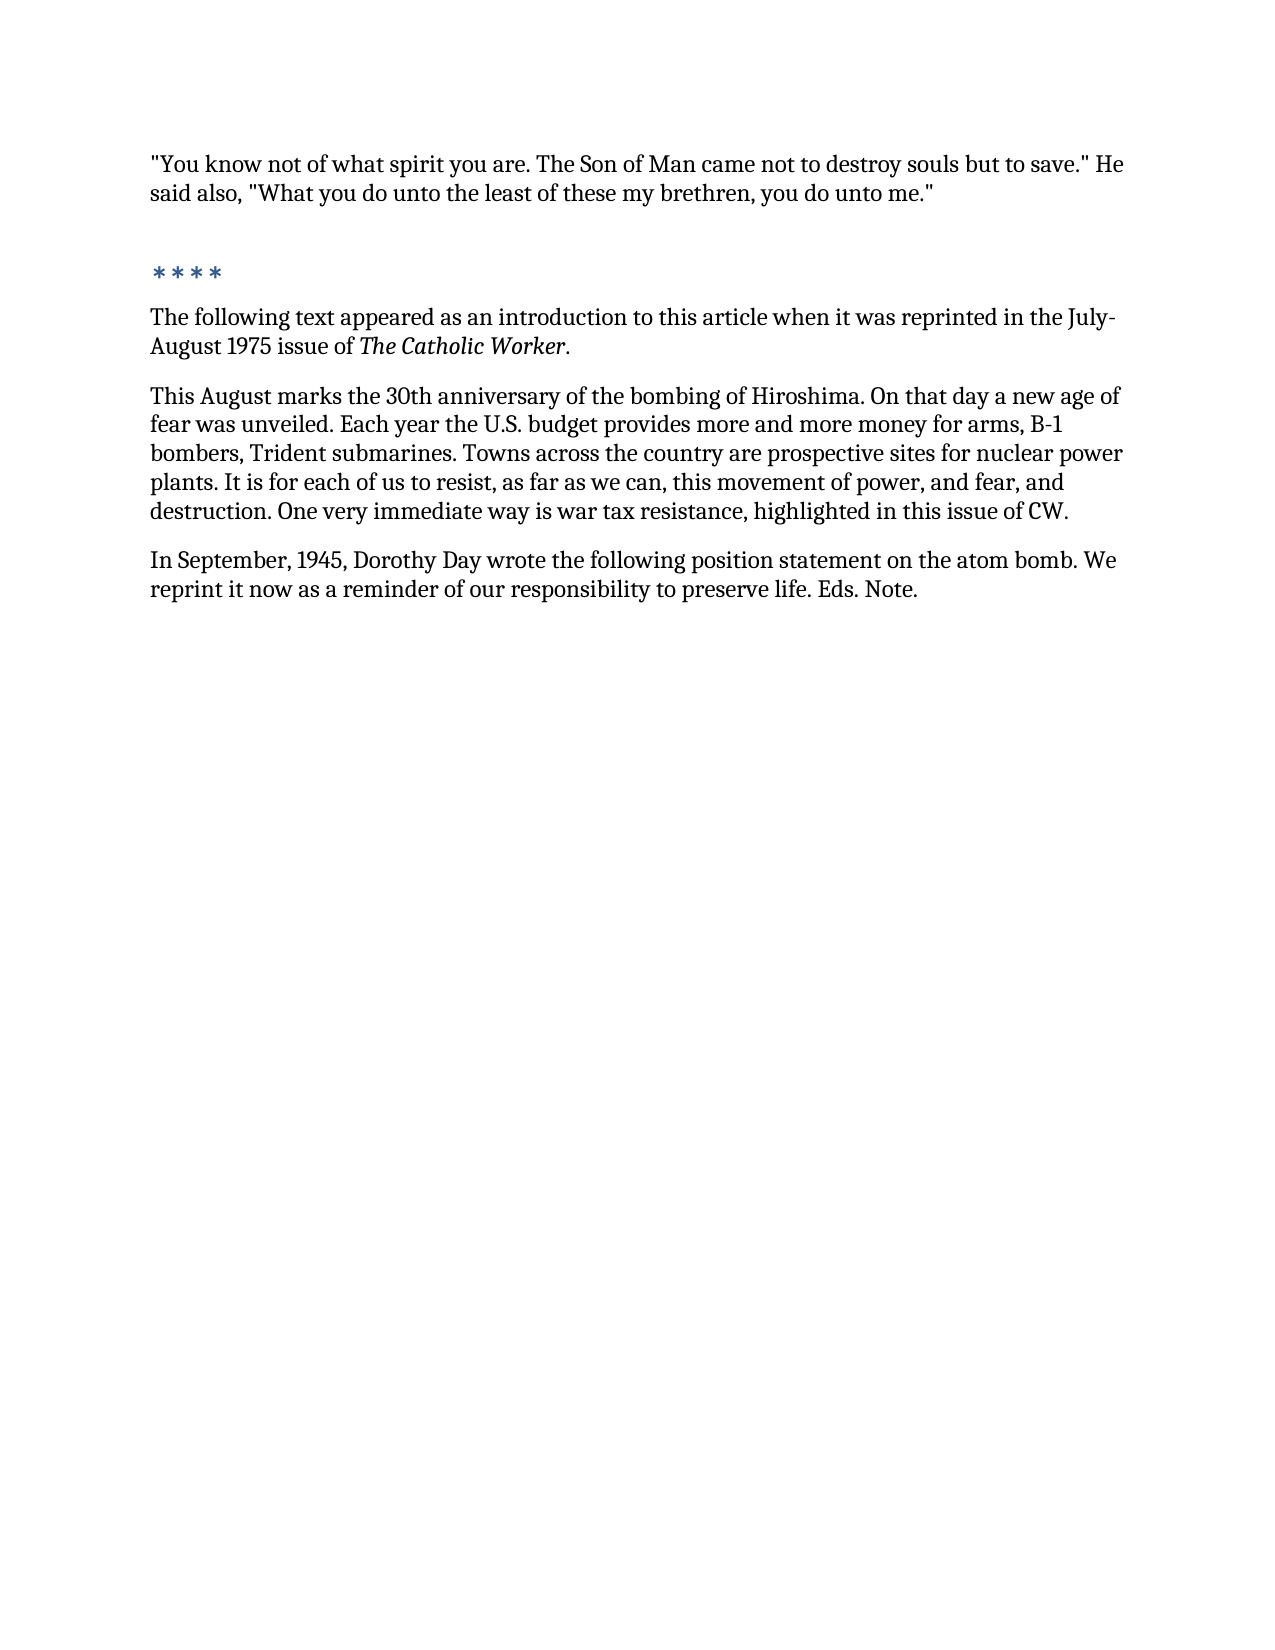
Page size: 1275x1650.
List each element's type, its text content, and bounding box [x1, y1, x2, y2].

subtitle **** [150, 257, 1125, 303]
text The following text appeared as an introduction to this article when it was reprinted in the July-August 1975 issue of The Catholic Worker. [150, 303, 1125, 361]
text In September, 1945, Dorothy Day wrote the following position statement on the atom bomb. We reprint it now as a reminder of our responsibility to preserve life. Eds. Note. [150, 546, 1125, 604]
text This August marks the 30th anniversary of the bombing of Hiroshima. On that day a new age of fear was unveiled. Each year the U.S. budget provides more and more money for arms, B-1 bombers, Trident submarines. Towns across the country are prospective sites for nuclear power plants. It is for each of us to resist, as far as we can, this movement of power, and fear, and destruction. One very immediate way is war tax resistance, highlighted in this issue of CW. [150, 382, 1125, 525]
text "You know not of what spirit you are. The Son of Man came not to destroy souls but to save." He said also, "What you do unto the least of these my brethren, you do unto me." [150, 150, 1125, 207]
